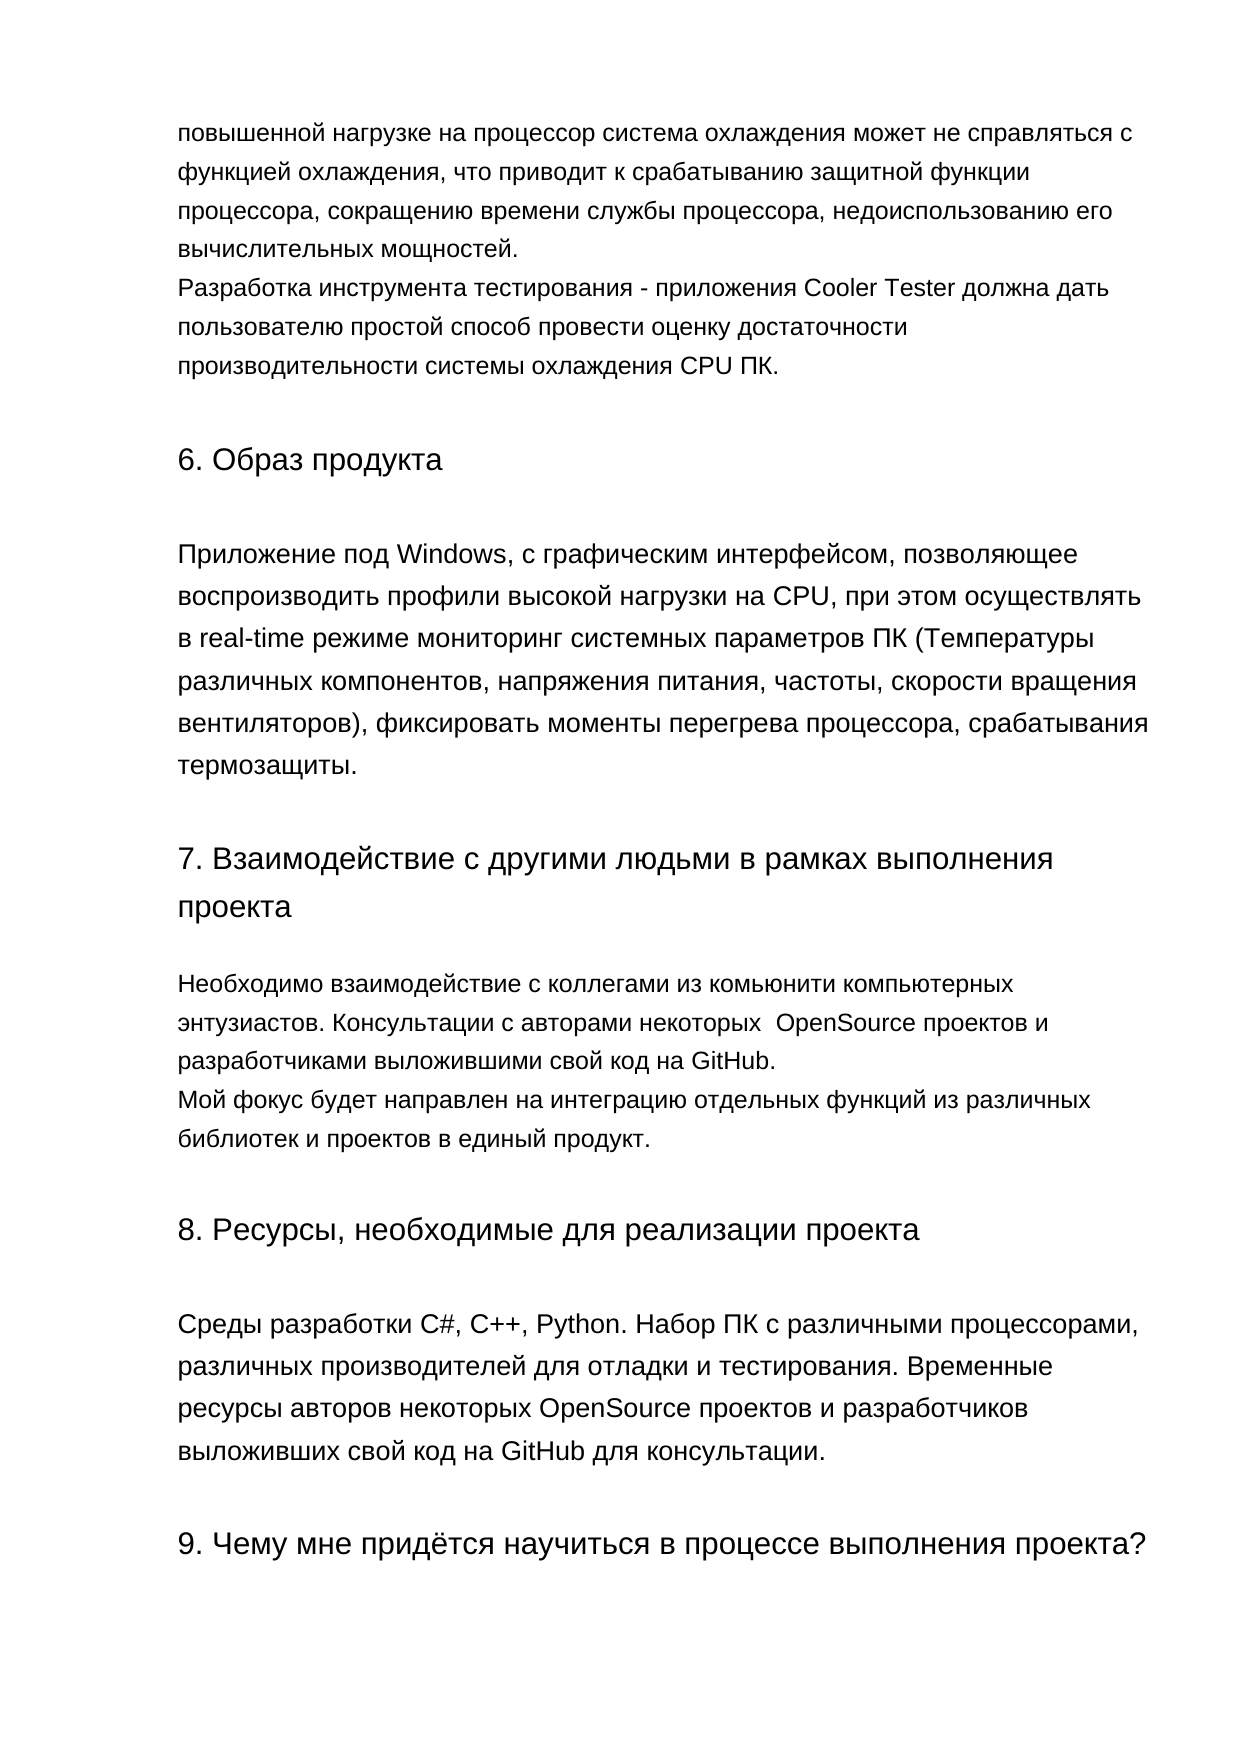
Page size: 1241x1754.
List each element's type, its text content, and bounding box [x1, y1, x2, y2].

text 6. Образ продукта [177, 441, 1152, 477]
text Приложение под Windows, с графическим интерфейсом, позволяющее воспроизводить профили высокой нагрузки на CPU, при этом осуществлять в real-time режиме мониторинг системных параметров ПК (Температуры различных компонентов, напряжения питания, частоты, скорости вращения вентиляторов), фиксировать моменты перегрева процессора, срабатывания термозащиты. [177, 538, 1152, 780]
text 9. Чему мне придётся научиться в процессе выполнения проекта? [177, 1525, 1152, 1561]
text Среды разработки C#, C++, Python. Набор ПК с различными процессорами, различных производителей для отладки и тестирования. Временные ресурсы авторов некоторых OpenSource проектов и разработчиков выложивших свой код на GitHub для консультации. [177, 1308, 1152, 1466]
text 8. Ресурсы, необходимые для реализации проекта [177, 1211, 1152, 1247]
text 7. Взаимодействие с другими людьми в рамках выполнения проекта [177, 840, 1152, 924]
text Необходимо взаимодействие с коллегами из комьюнити компьютерных энтузиастов. Консультации с авторами некоторых OpenSource проектов и разработчиками выложившими свой код на GitHub. [177, 969, 1152, 1075]
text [177, 118, 1152, 263]
text Мой фокус будет направлен на интеграцию отдельных функций из различных библиотек и проектов в единый продукт. [177, 1085, 1152, 1153]
text Разработка инструмента тестирования - приложения Cooler Tester должна дать пользователю простой способ провести оценку достаточности производительности системы охлаждения CPU ПК. [177, 273, 1152, 379]
